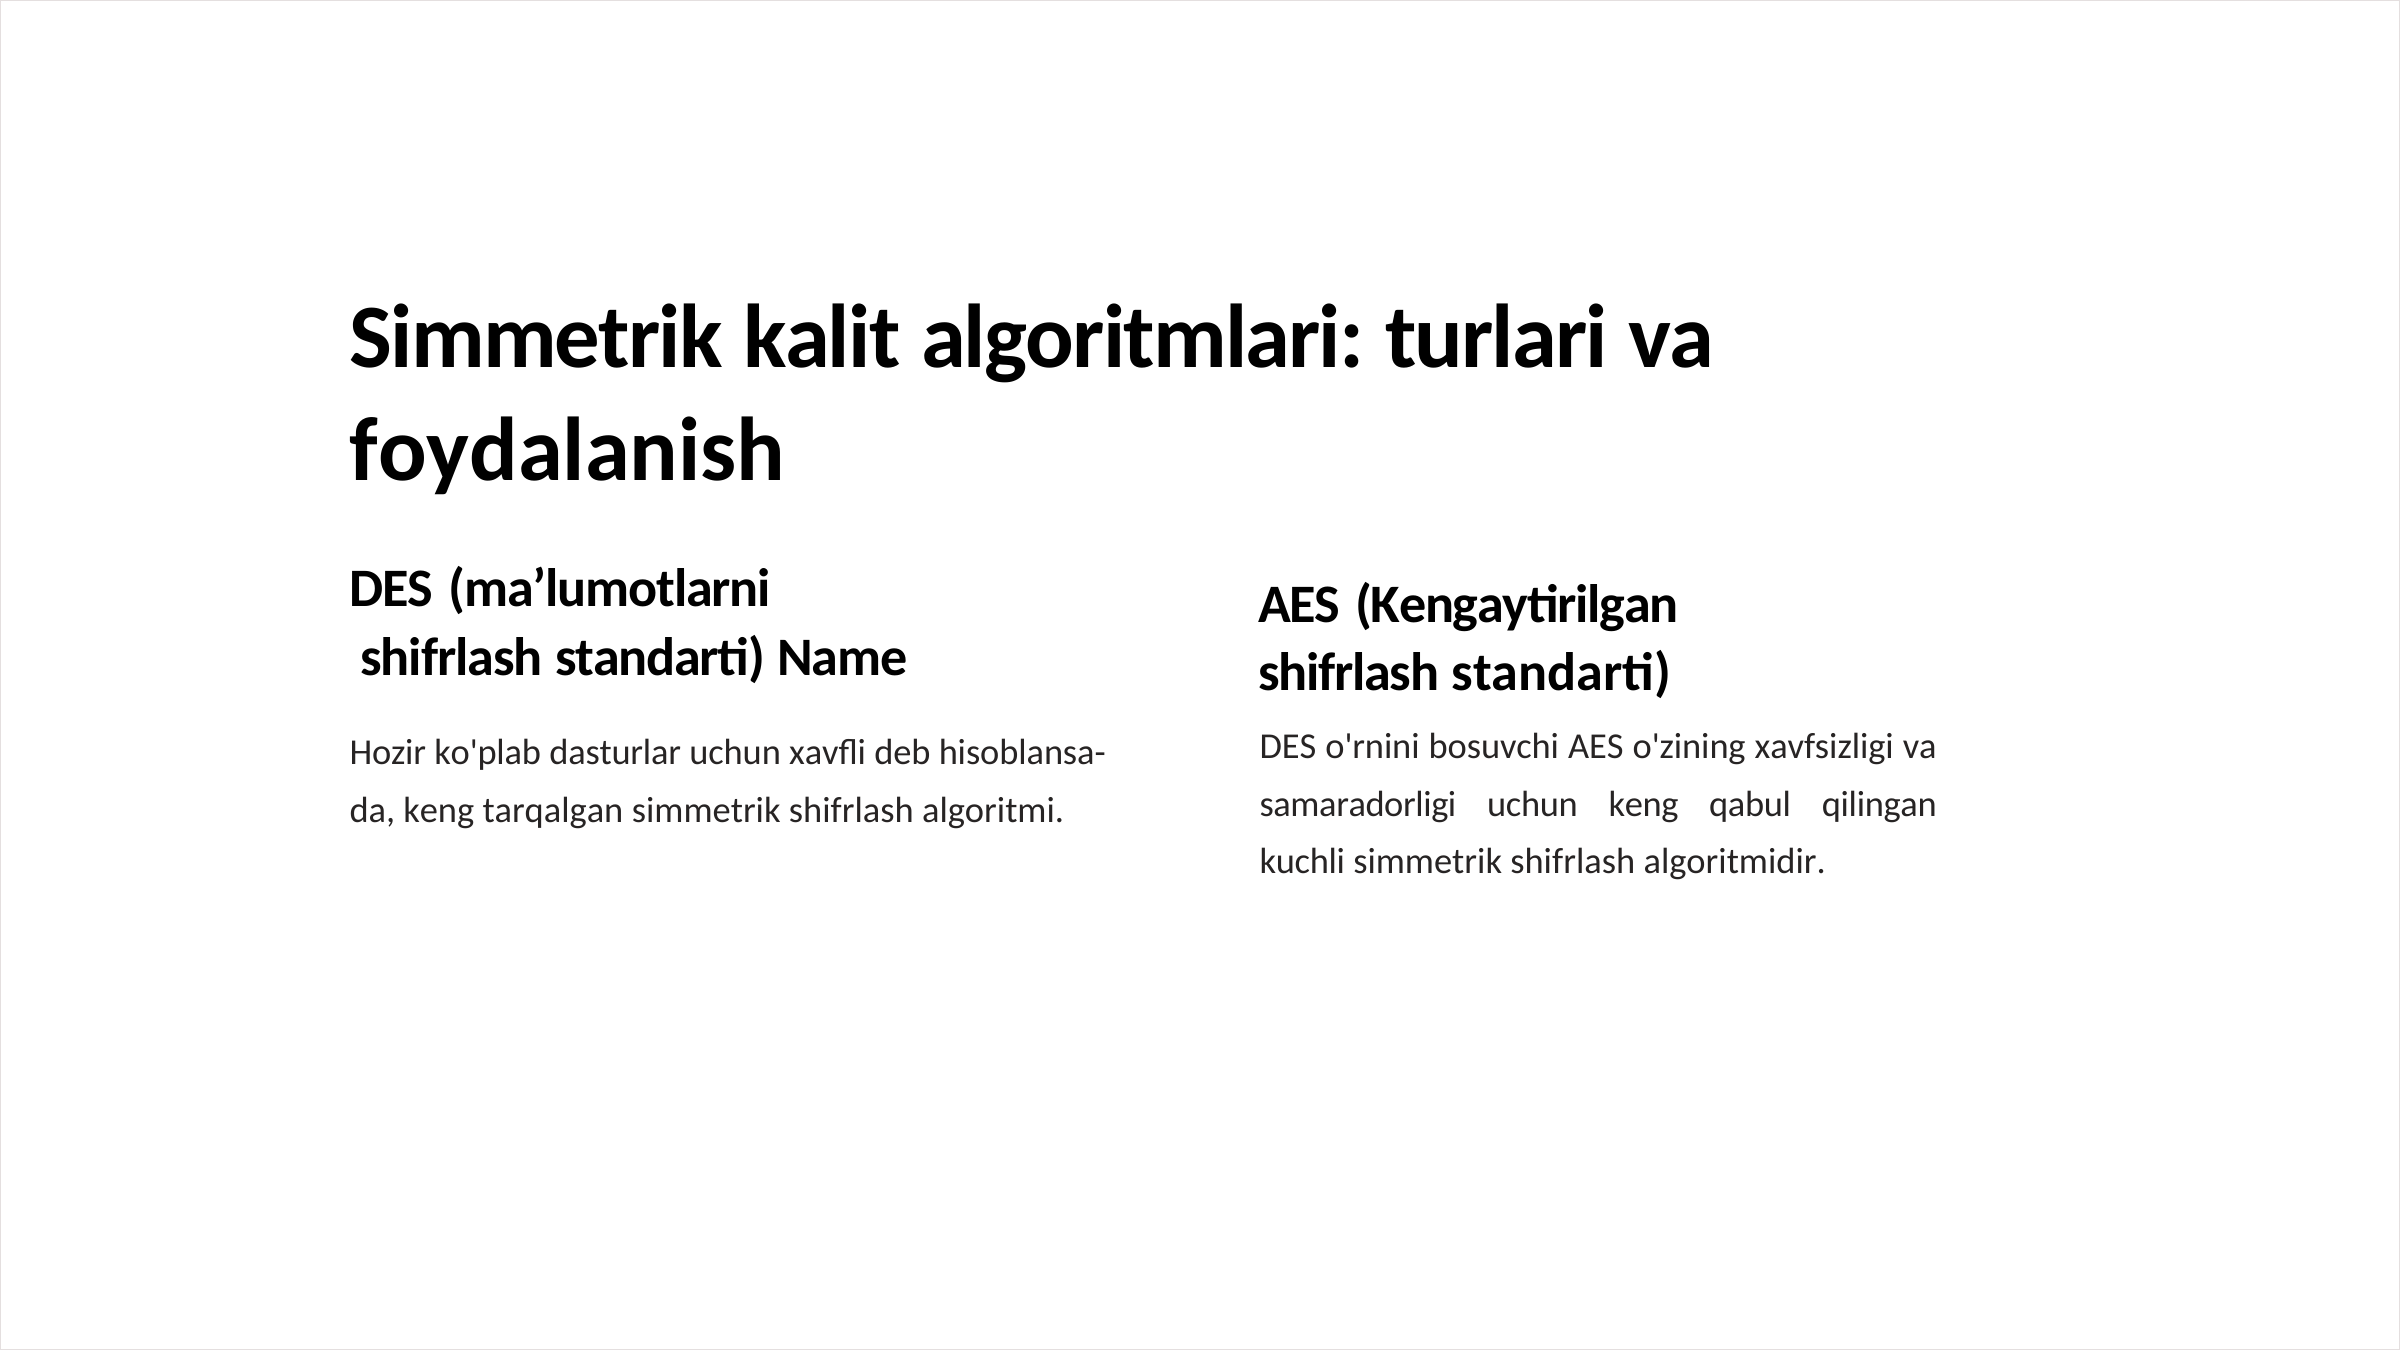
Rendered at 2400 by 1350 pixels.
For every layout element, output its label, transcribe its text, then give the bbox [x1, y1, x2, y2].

text DES o'rnini bosuvchi AES o'zining xavfsizligi va samaradorligi uchun keng qabul qilingan kuchli simmetrik shifrlash algoritmidir. [1259, 723, 1937, 883]
text foydalanish [349, 392, 2385, 503]
text Hozir ko'plab dasturlar uchun xavfli deb hisoblansa-da, keng tarqalgan simmetrik shifrlash algoritmi. [349, 729, 1142, 832]
subtitle Simmetrik kalit algoritmlari: turlari va [349, 285, 2385, 388]
subtitle DES (maʼlumotlarni shifrlash standarti) Name [349, 554, 962, 688]
subtitle AES (Kengaytirilgan shifrlash standarti) [1258, 569, 1866, 704]
